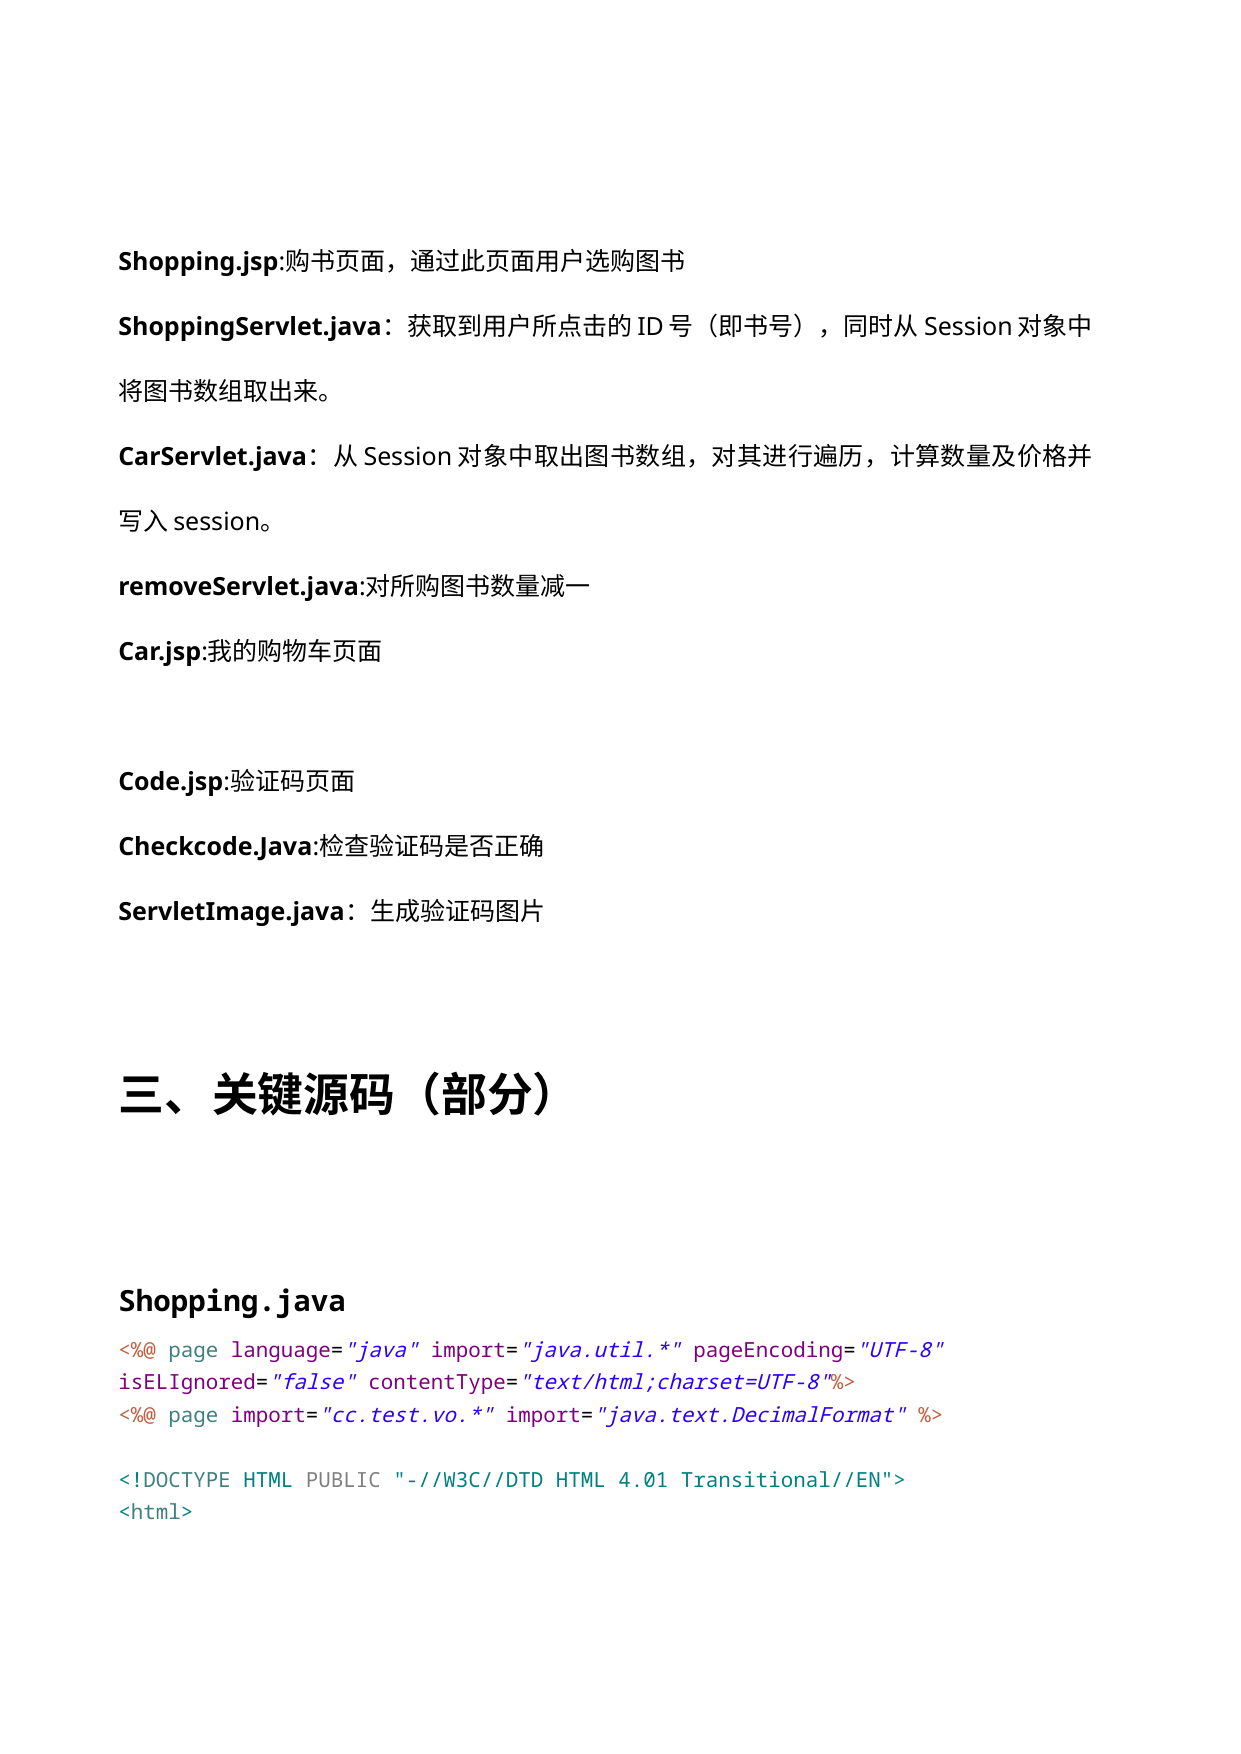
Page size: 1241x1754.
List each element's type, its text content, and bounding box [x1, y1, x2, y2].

text <!DOCTYPE HTML PUBLIC "-//W3C//DTD HTML 4.01 Transitional//EN"> [118, 1463, 1093, 1495]
text Shopping.jsp:购书页面，通过此页面用户选购图书 [118, 227, 1093, 292]
text ShoppingServlet.java：获取到用户所点击的ID号（即书号），同时从Session对象中将图书数组取出来。 [118, 292, 1093, 422]
text <%@ page language="java" import="java.util.*" pageEncoding="UTF-8" isELIgnored="false" contentType="text/html;charset=UTF-8"%> [118, 1333, 1093, 1398]
subtitle 关键源码（部分） [118, 1042, 1093, 1140]
text removeServlet.java:对所购图书数量减一 [118, 552, 1093, 617]
text ServletImage.java：生成验证码图片 [118, 877, 1093, 942]
text Checkcode.Java:检查验证码是否正确 [118, 812, 1093, 877]
text CarServlet.java：从Session对象中取出图书数组，对其进行遍历，计算数量及价格并写入session。 [118, 422, 1093, 552]
text <%@ page import="cc.test.vo.*" import="java.text.DecimalFormat" %> [118, 1398, 1093, 1430]
text Shopping.java [118, 1268, 1093, 1333]
text Car.jsp:我的购物车页面 [118, 617, 1093, 682]
text <html> [118, 1495, 1093, 1528]
text Code.jsp:验证码页面 [118, 747, 1093, 812]
